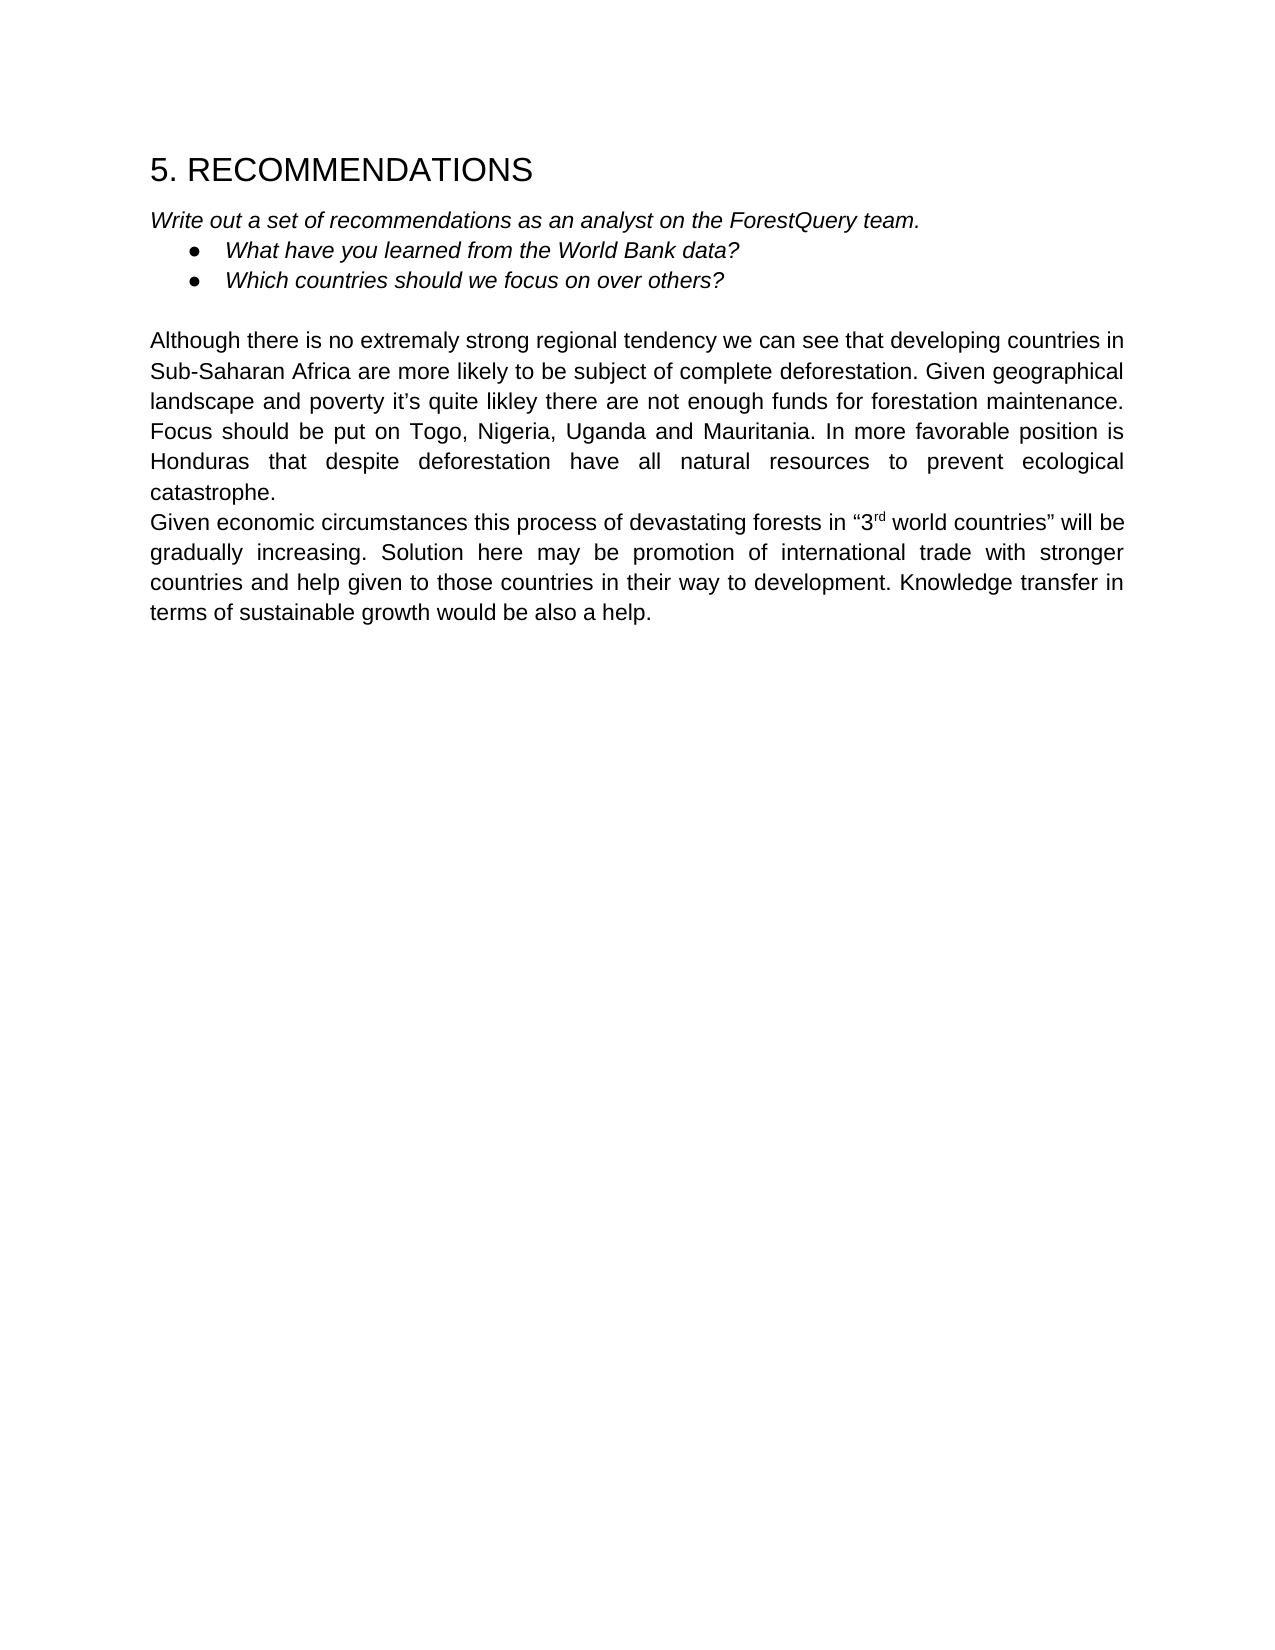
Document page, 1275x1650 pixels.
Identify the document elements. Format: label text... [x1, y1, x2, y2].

subtitle 5. RECOMMENDATIONS [150, 150, 1125, 188]
list What have you learned from the World Bank data? [187, 237, 1125, 263]
text Given economic circumstances this process of devastating forests in “3rd world countries” will be gradually increasing. Solution here may be promotion of international trade with stronger countries and help given to those countries in their way to development. Knowledge transfer in terms of sustainable growth would be also a help. [150, 509, 1125, 626]
text Write out a set of recommendations as an analyst on the ForestQuery team. [150, 207, 1125, 233]
list Which countries should we focus on over others? [187, 267, 1125, 293]
text Although there is no extremaly strong regional tendency we can see that developing countries in Sub-Saharan Africa are more likely to be subject of complete deforestation. Given geographical landscape and poverty it’s quite likley there are not enough funds for forestation maintenance. Focus should be put on Togo, Nigeria, Uganda and Mauritania. In more favorable position is Honduras that despite deforestation have all natural resources to prevent ecological catastrophe. [150, 327, 1125, 505]
